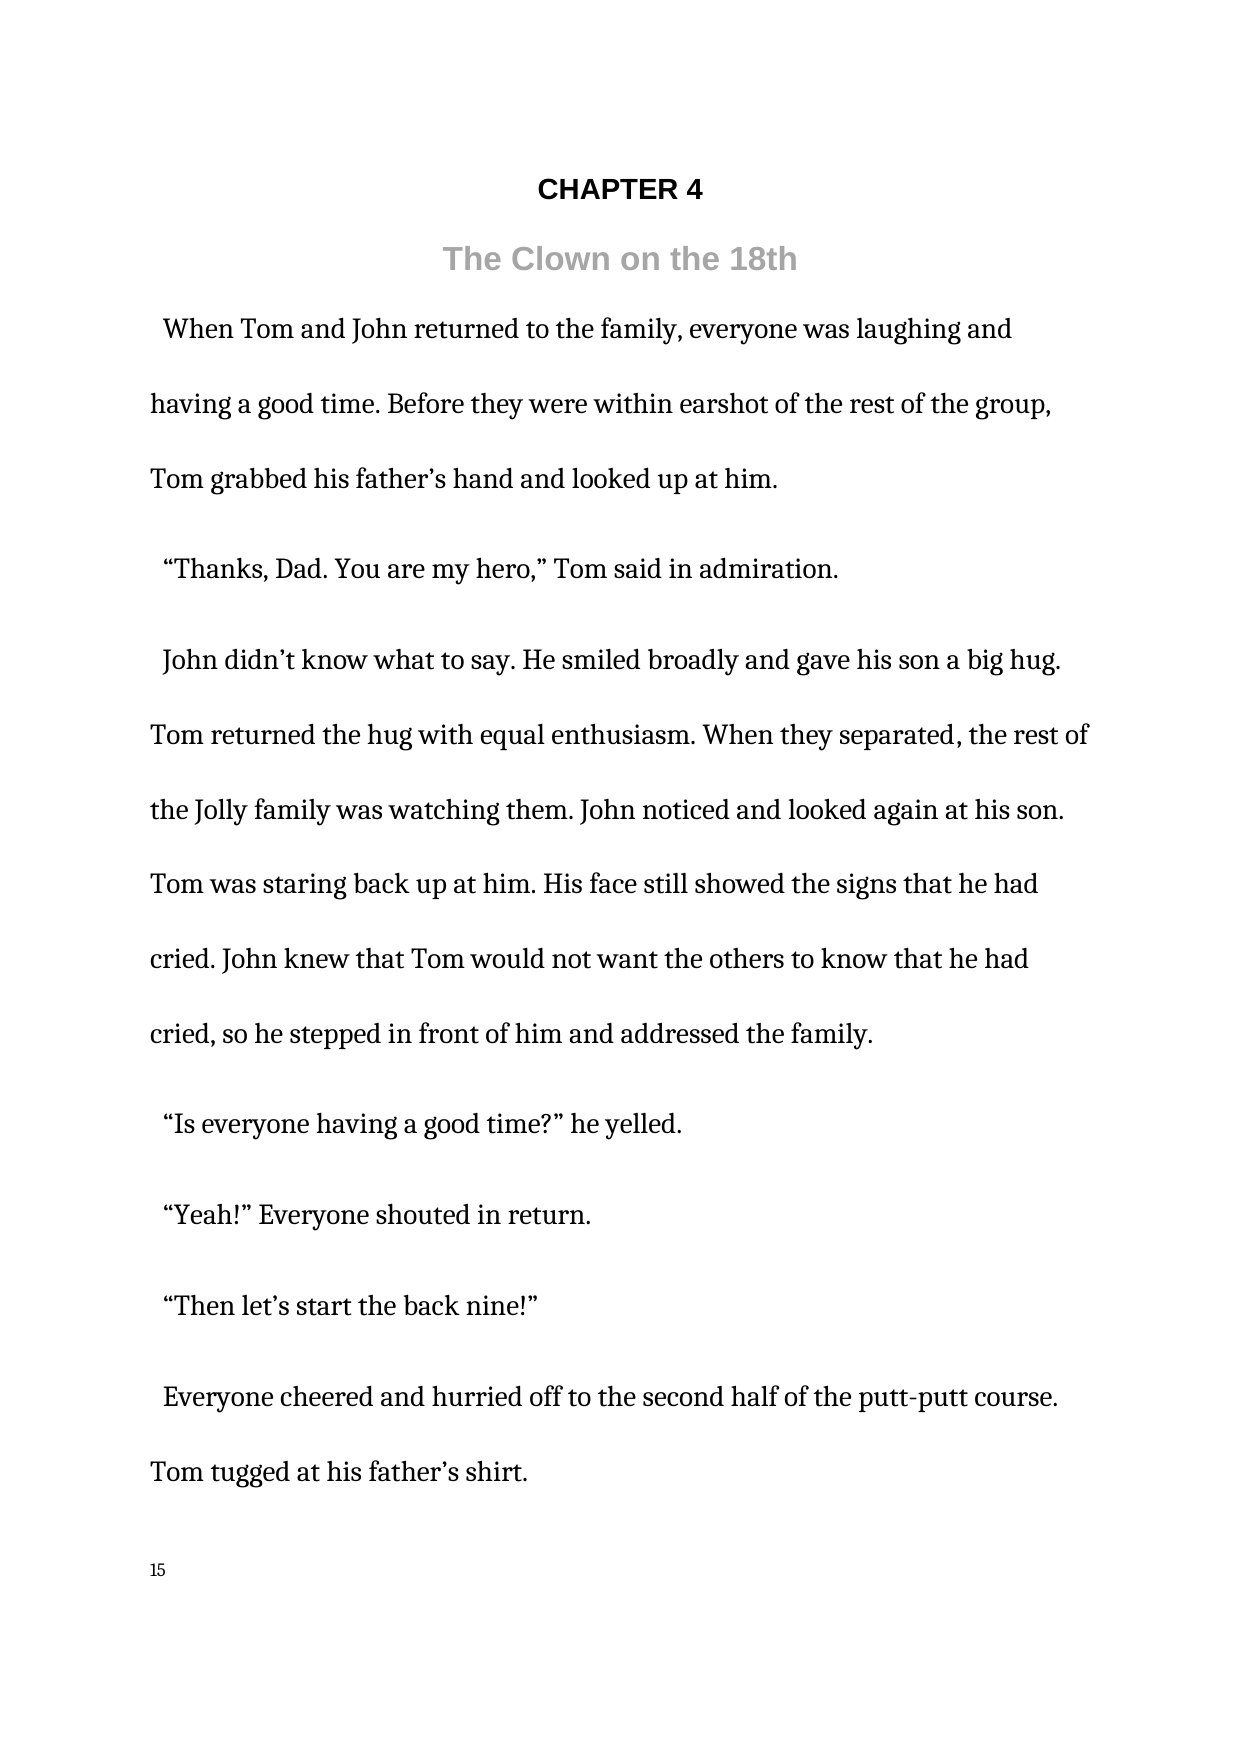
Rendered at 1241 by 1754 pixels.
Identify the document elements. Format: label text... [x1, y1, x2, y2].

text John didn’t know what to say. He smiled broadly and gave his son a big hug. Tom returned the hug with equal enthusiasm. When they separated, the rest of the Jolly family was watching them. John noticed and looked again at his son. Tom was staring back up at him. His face still showed the signs that he had cried. John knew that Tom would not want the others to know that he had cried, so he stepped in front of him and addressed the family. [150, 628, 1090, 1066]
text Everyone cheered and hurried off to the second half of the putt-putt course. Tom tugged at his father’s shirt. [150, 1364, 1090, 1504]
text When Tom and John returned to the family, everyone was laughing and having a good time. Before they were within earshot of the rest of the group, Tom grabbed his father’s hand and looked up at him. [150, 297, 1090, 511]
text CHAPTER 4 [150, 156, 1090, 221]
text The Clown on the 18th [150, 226, 1090, 291]
text “Is everyone having a good time?” he yelled. [150, 1092, 1090, 1157]
text “Thanks, Dad. You are my hero,” Tom said in admiration. [150, 537, 1090, 602]
text “Yeah!” Everyone shouted in return. [150, 1183, 1090, 1248]
text “Then let’s start the back nine!” [150, 1274, 1090, 1339]
